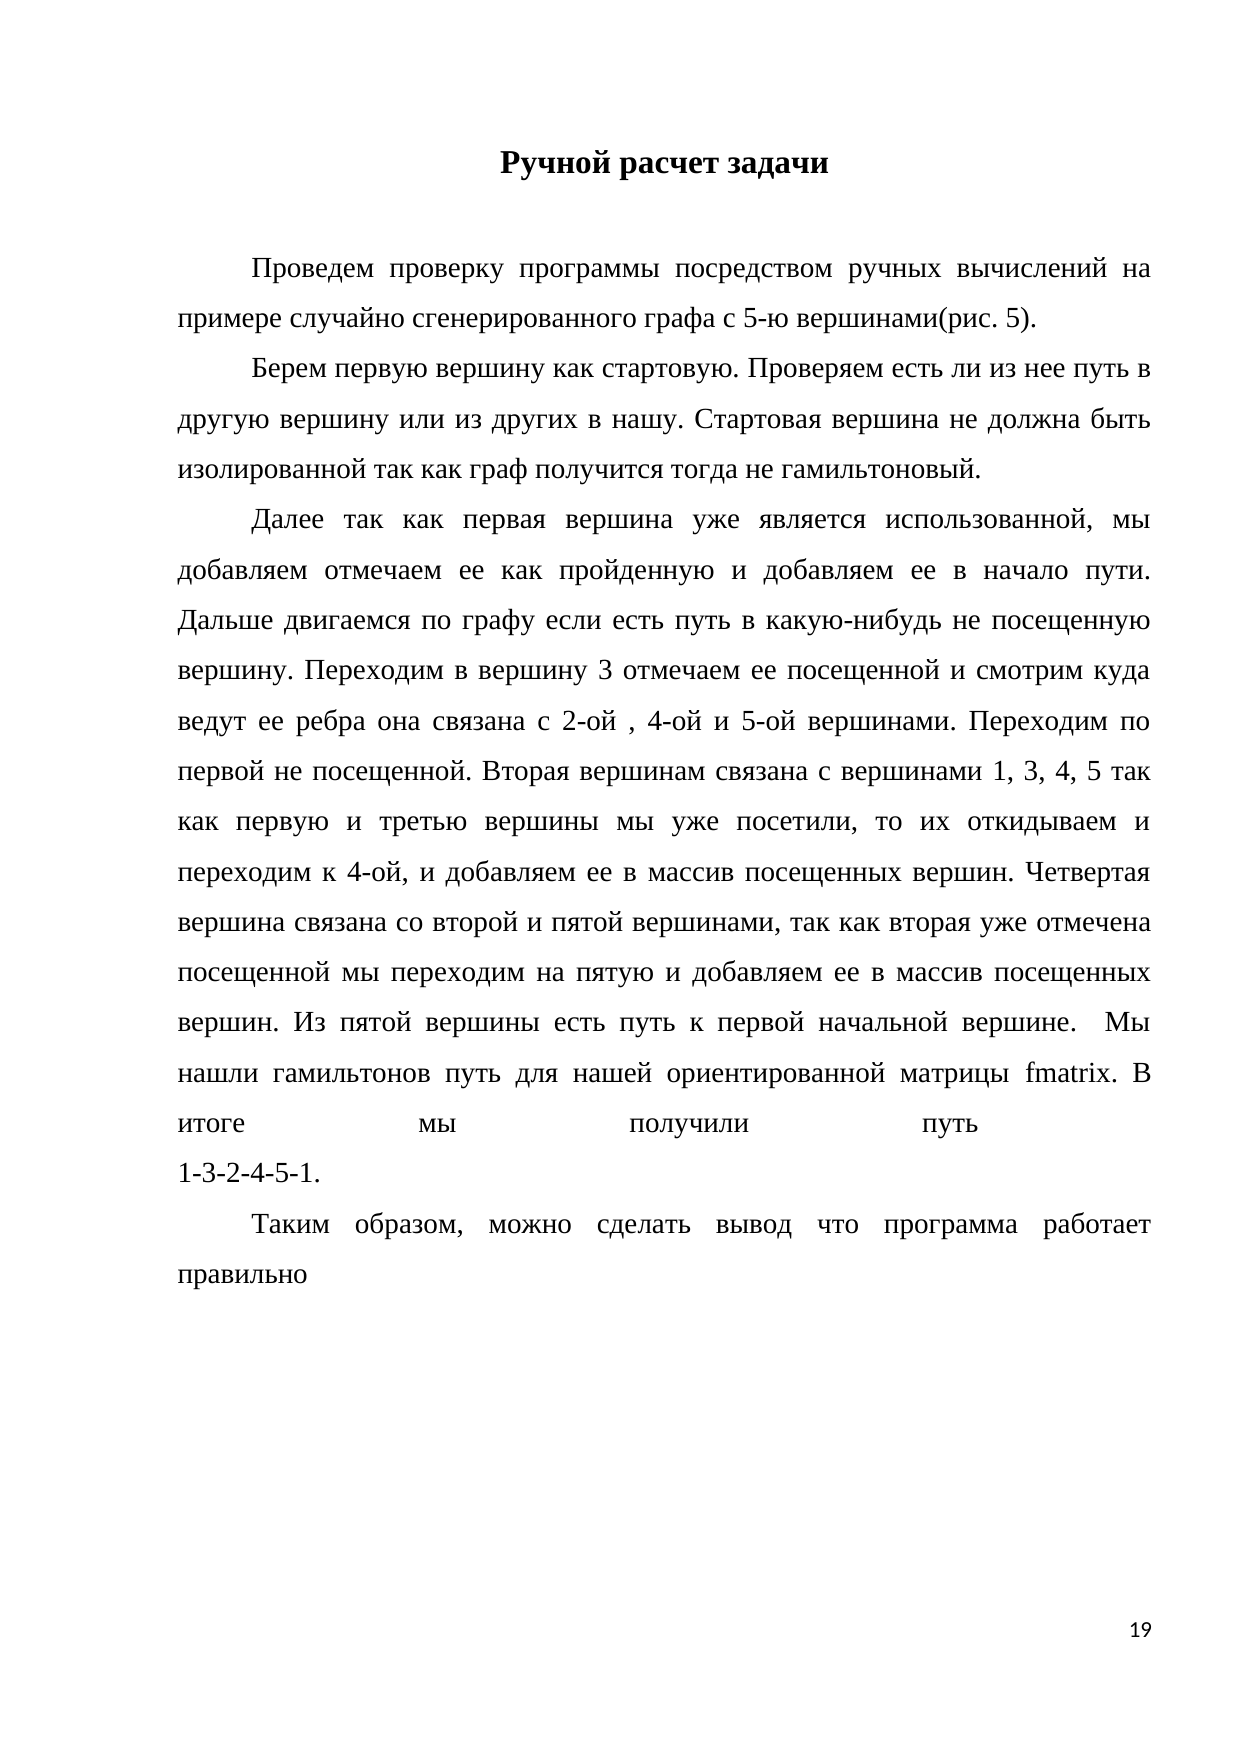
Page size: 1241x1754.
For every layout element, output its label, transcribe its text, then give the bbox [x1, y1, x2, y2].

text Проведем проверку программы посредством ручных вычислений на примере случайно сгенерированного графа с 5-ю вершинами(рис. 5). [177, 250, 1152, 334]
text Берем первую вершину как стартовую. Проверяем есть ли из нее путь в другую вершину или из других в нашу. Стартовая вершина не должна быть изолированной так как граф получится тогда не гамильтоновый. [177, 351, 1152, 485]
text Таким образом, можно сделать вывод что программа работает правильно [177, 1206, 1152, 1290]
subtitle Ручной расчет задачи [177, 142, 1152, 180]
text Далее так как первая вершина уже является использованной, мы добавляем отмечаем ее как пройденную и добавляем ее в начало пути. Дальше двигаемся по графу если есть путь в какую-нибудь не посещенную вершину. Переходим в вершину 3 отмечаем ее посещенной и смотрим куда ведут ее ребра она связана с 2-ой , 4-ой и 5-ой вершинами. Переходим по первой не посещенной. Вторая вершинам связана с вершинами 1, 3, 4, 5 так как первую и третью вершины мы уже посетили, то их откидываем и переходим к 4-ой, и добавляем ее в массив посещенных вершин. Четвертая вершина связана со второй и пятой вершинами, так как вторая уже отмечена посещенной мы переходим на пятую и добавляем ее в массив посещенных вершин. Из пятой вершины есть путь к первой начальной вершине. Мы нашли гамильтонов путь для нашей ориентированной матрицы fmatrix. В итоге мы получили путь 1-3-2-4-5-1. [177, 501, 1152, 1189]
